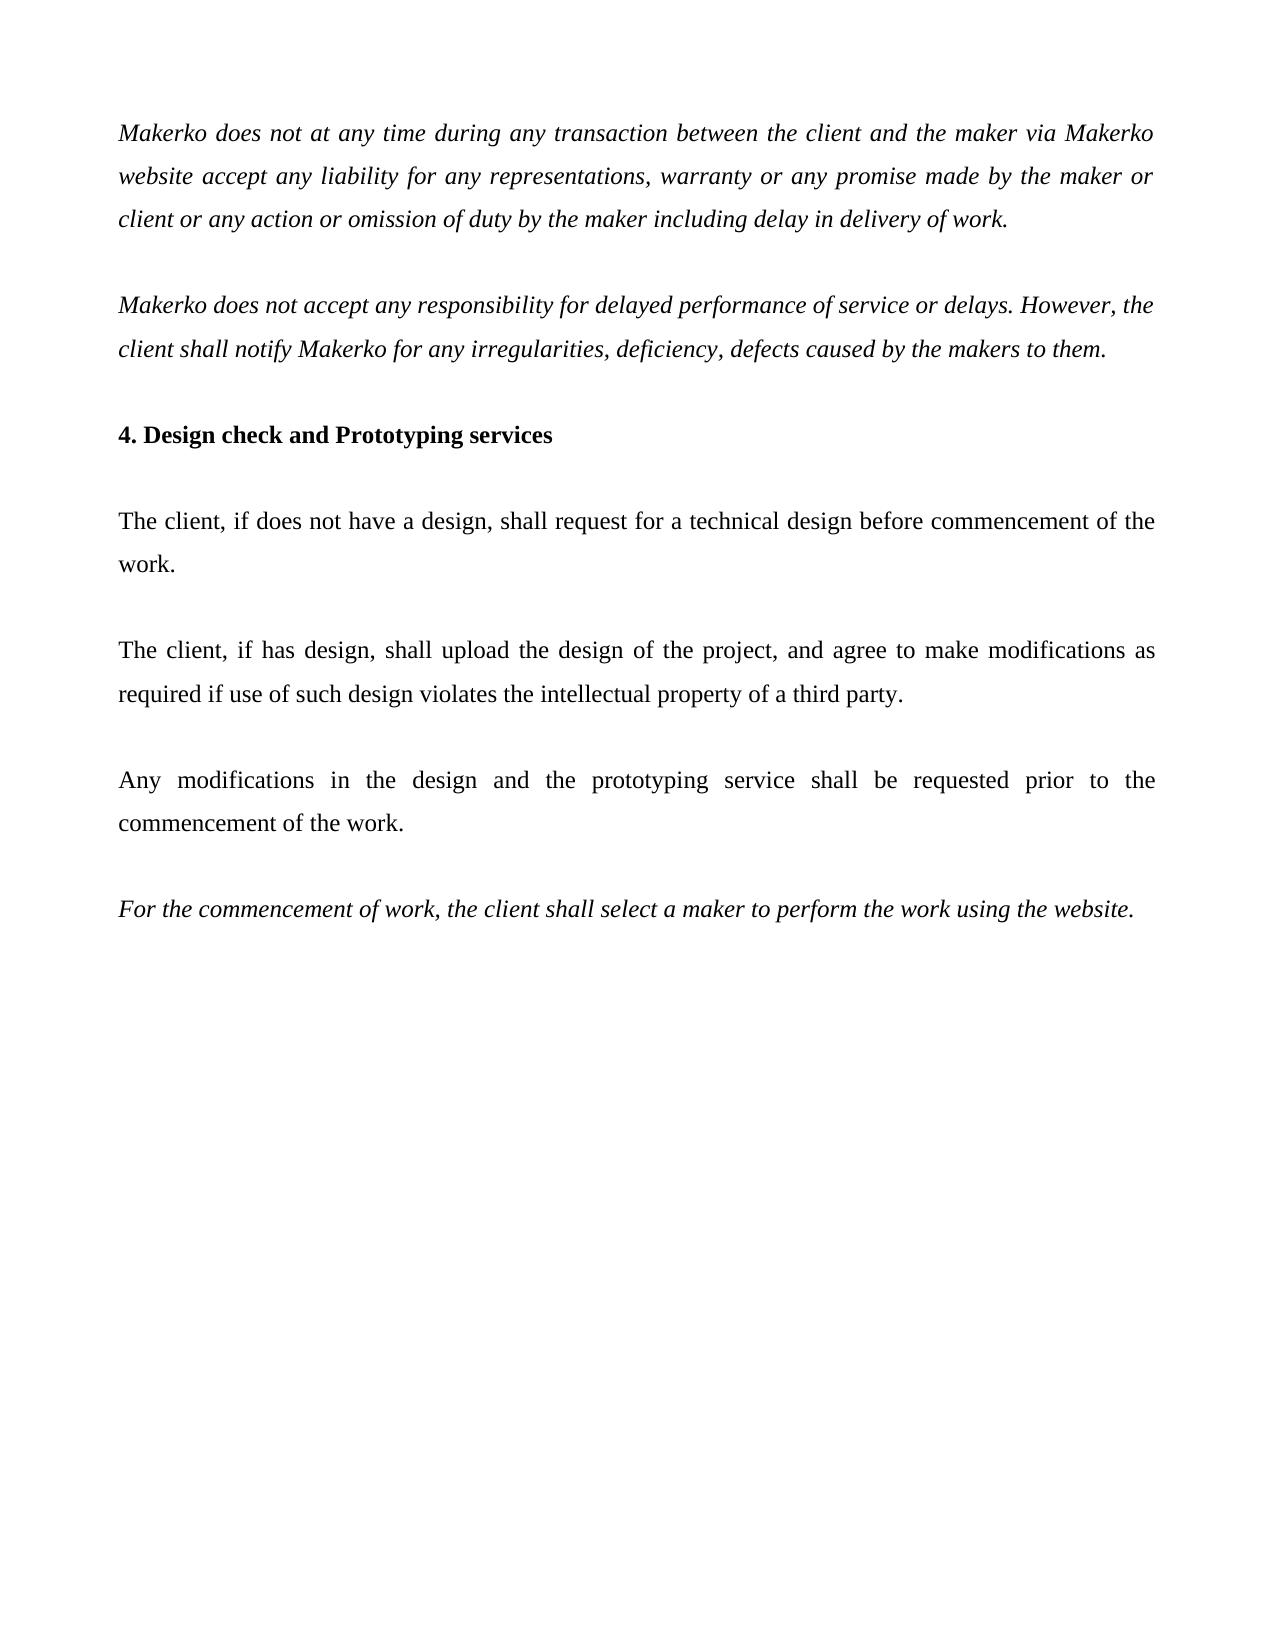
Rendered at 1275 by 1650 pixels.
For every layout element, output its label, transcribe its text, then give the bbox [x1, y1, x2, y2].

text The client, if has design, shall upload the design of the project, and agree to make modifications as required if use of such design violates the intellectual property of a third party. [118, 636, 1157, 707]
text For the commencement of work, the client shall select a maker to perform the work using the website. [118, 894, 1157, 923]
text Makerko does not at any time during any transaction between the client and the maker via Makerko website accept any liability for any representations, warranty or any promise made by the maker or client or any action or omission of duty by the maker including delay in delivery of work. [118, 118, 1157, 233]
text Any modifications in the design and the prototyping service shall be requested prior to the commencement of the work. [118, 765, 1157, 837]
text Makerko does not accept any responsibility for delayed performance of service or delays. However, the client shall notify Makerko for any irregularities, deficiency, defects caused by the makers to them. [118, 291, 1157, 362]
text 4. Design check and Prototyping services [118, 420, 1157, 449]
text The client, if does not have a design, shall request for a technical design before commencement of the work. [118, 506, 1157, 578]
